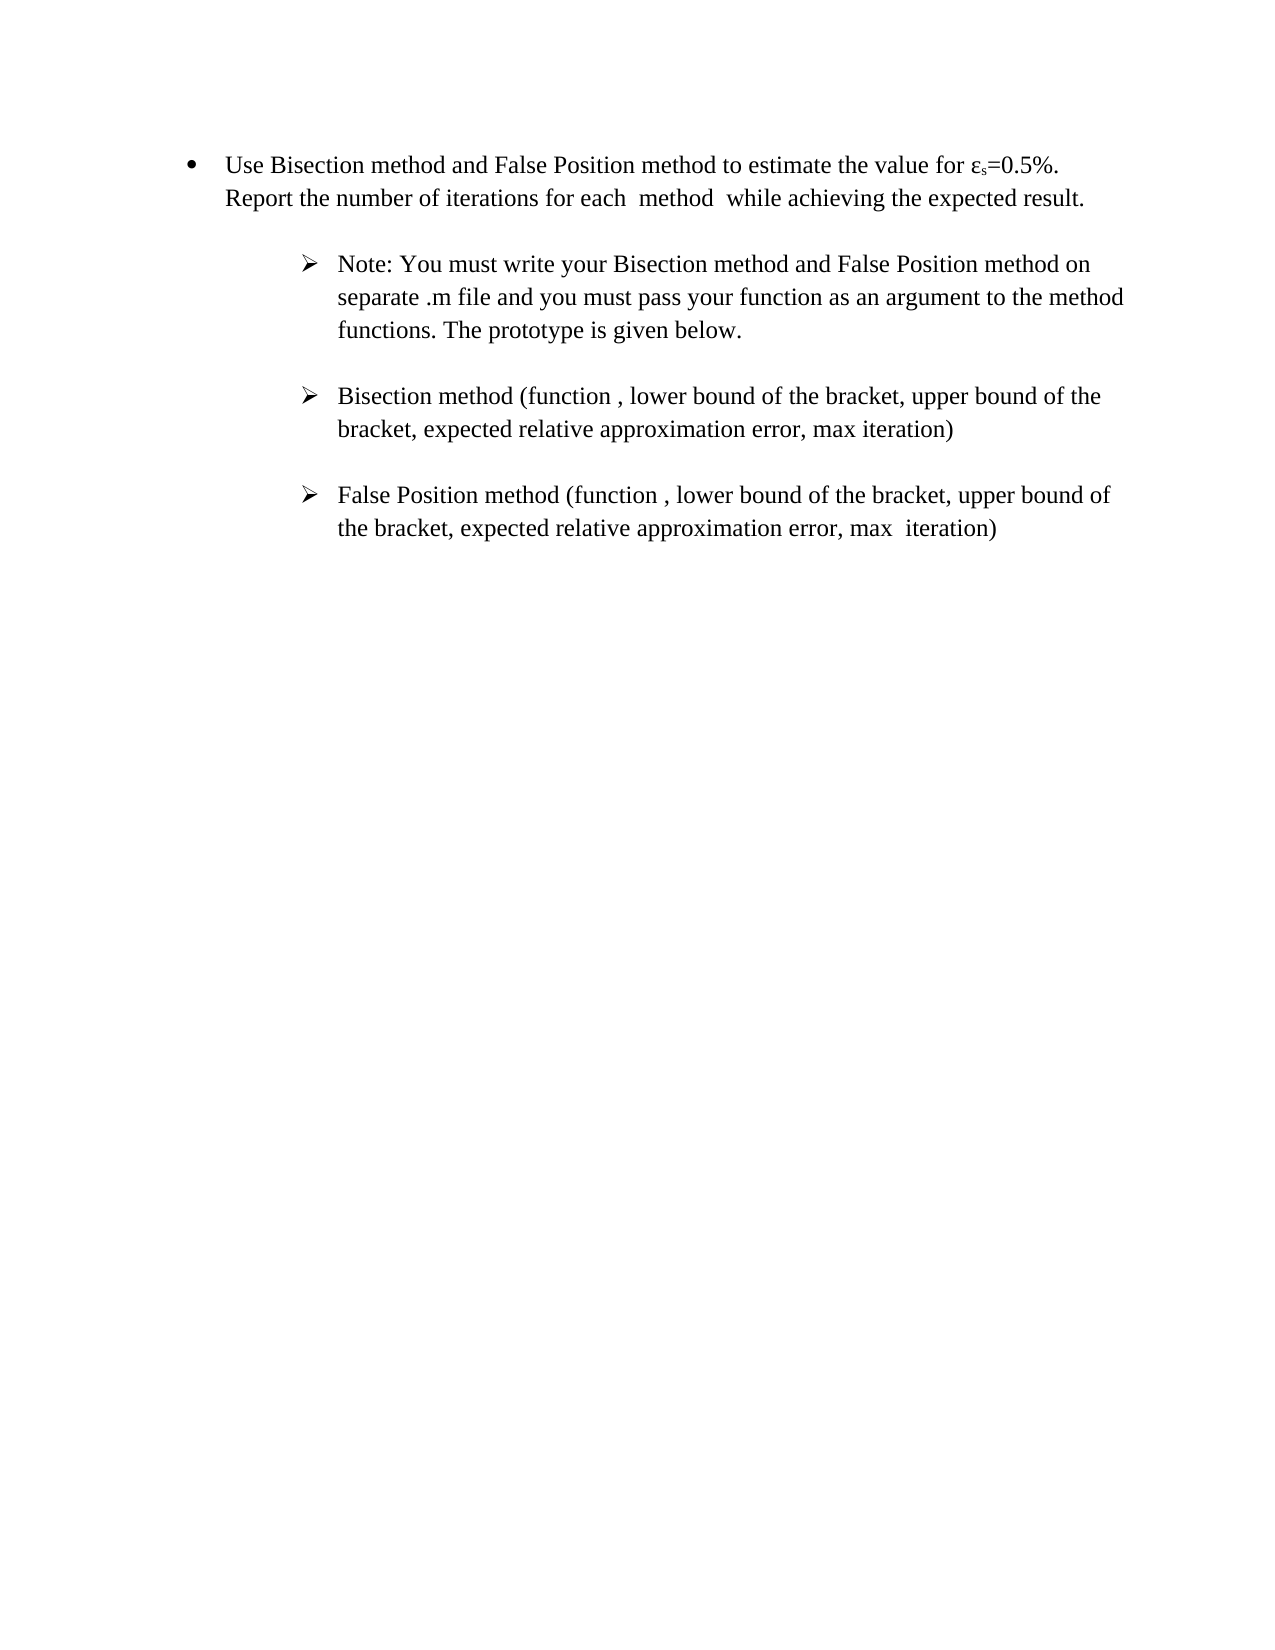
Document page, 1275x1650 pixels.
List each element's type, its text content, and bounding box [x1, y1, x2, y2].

list False Position method (function , lower bound of the bracket, upper bound of the bracket, expected relative approximation error, max iteration) [300, 480, 1125, 542]
list Note: You must write your Bisection method and False Position method on separate .m file and you must pass your function as an argument to the method functions. The prototype is given below. [300, 249, 1125, 344]
list Bisection method (function , lower bound of the bracket, upper bound of the bracket, expected relative approximation error, max iteration) [300, 381, 1125, 443]
list Use Bisection method and False Position method to estimate the value for εs=0.5%. Report the number of iterations for each method while achieving the expected result. [187, 150, 1125, 212]
